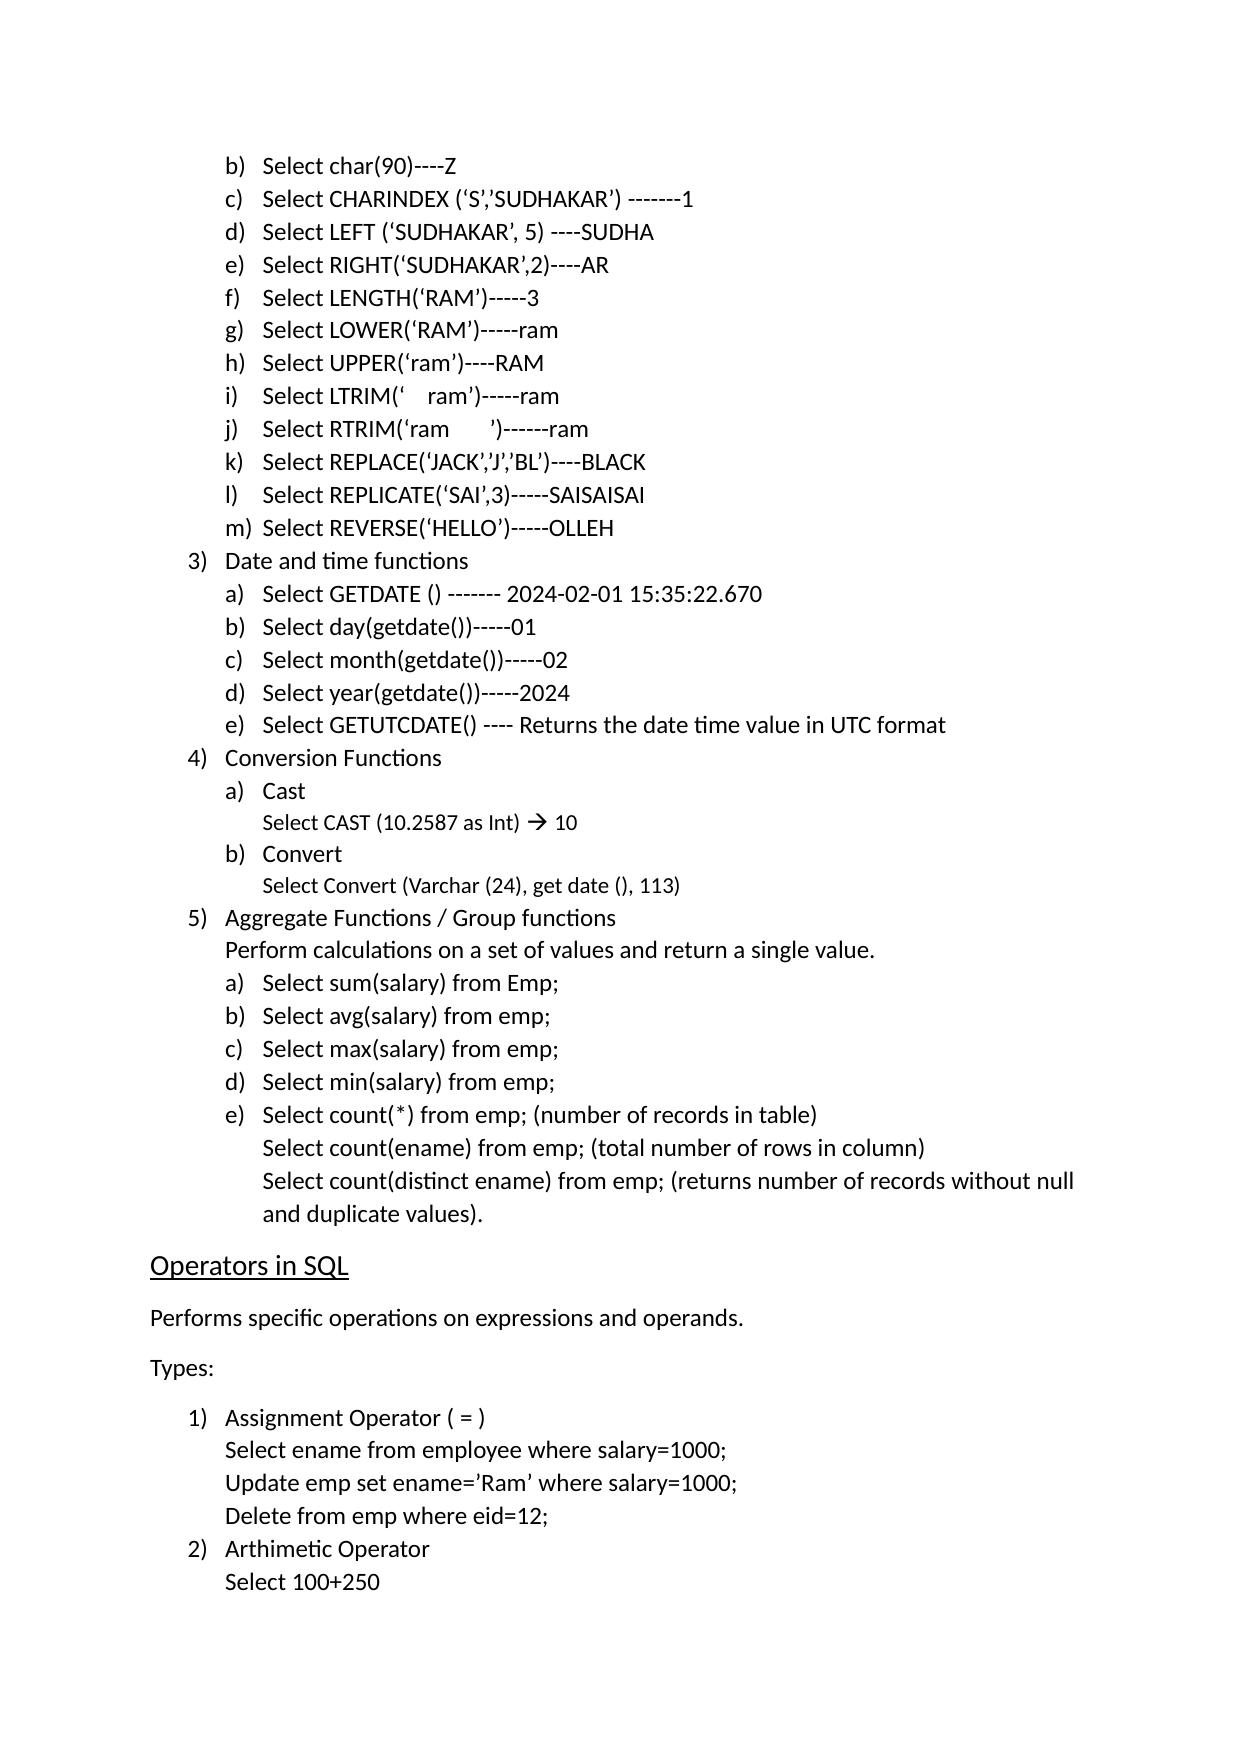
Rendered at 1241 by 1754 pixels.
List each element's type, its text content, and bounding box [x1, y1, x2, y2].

list Select LTRIM(‘ ram’)-----ram [225, 380, 1090, 411]
list Select count(ename) from emp; (total number of rows in column) [262, 1132, 1090, 1163]
list Update emp set ename=’Ram’ where salary=1000; [225, 1468, 1090, 1498]
list Select GETUTCDATE() ---- Returns the date time value in UTC format [225, 709, 1090, 740]
list Select count(*) from emp; (number of records in table) [225, 1099, 1090, 1130]
list Select 100+250 [225, 1566, 1090, 1597]
list Aggregate Functions / Group functions [187, 902, 1090, 932]
list Select max(salary) from emp; [225, 1033, 1090, 1064]
list Select LEFT (‘SUDHAKAR’, 5) ----SUDHA [225, 216, 1090, 246]
list Assignment Operator ( = ) [187, 1402, 1090, 1432]
list Select char(90)----Z [225, 150, 1090, 181]
list Select ename from employee where salary=1000; [225, 1435, 1090, 1465]
list Convert [225, 838, 1090, 869]
list Select REPLACE(‘JACK’,’J’,’BL’)----BLACK [225, 446, 1090, 477]
list Select RIGHT(‘SUDHAKAR’,2)----AR [225, 249, 1090, 279]
text Performs specific operations on expressions and operands. [150, 1303, 1090, 1333]
list Select Convert (Varchar (24), get date (), 113) [262, 871, 1090, 899]
list Select min(salary) from emp; [225, 1066, 1090, 1097]
list Select REVERSE(‘HELLO’)-----OLLEH [225, 512, 1090, 543]
list Select REPLICATE(‘SAI’,3)-----SAISAISAI [225, 479, 1090, 510]
list Select avg(salary) from emp; [225, 1000, 1090, 1031]
list Select LOWER(‘RAM’)-----ram [225, 314, 1090, 345]
list Conversion Functions [187, 742, 1090, 773]
list Select year(getdate())-----2024 [225, 677, 1090, 707]
list Perform calculations on a set of values and return a single value. [225, 934, 1090, 965]
list Delete from emp where eid=12; [225, 1501, 1090, 1531]
list Select sum(salary) from Emp; [225, 967, 1090, 998]
list Cast [225, 775, 1090, 806]
list Select GETDATE () ------- 2024-02-01 15:35:22.670 [225, 578, 1090, 608]
text Operators in SQL [150, 1247, 1090, 1283]
list Select RTRIM(‘ram ’)------ram [225, 413, 1090, 444]
list Arthimetic Operator [187, 1533, 1090, 1564]
list Date and time functions [187, 545, 1090, 576]
list Select count(distinct ename) from emp; (returns number of records without null and duplicate values). [262, 1165, 1090, 1228]
list Select day(getdate())-----01 [225, 611, 1090, 641]
list Select CHARINDEX (‘S’,’SUDHAKAR’) -------1 [225, 183, 1090, 213]
list Select month(getdate())-----02 [225, 644, 1090, 674]
text Types: [150, 1352, 1090, 1383]
list Select CAST (10.2587 as Int) 10 [262, 808, 1090, 836]
list Select UPPER(‘ram’)----RAM [225, 347, 1090, 378]
list Select LENGTH(‘RAM’)-----3 [225, 282, 1090, 312]
